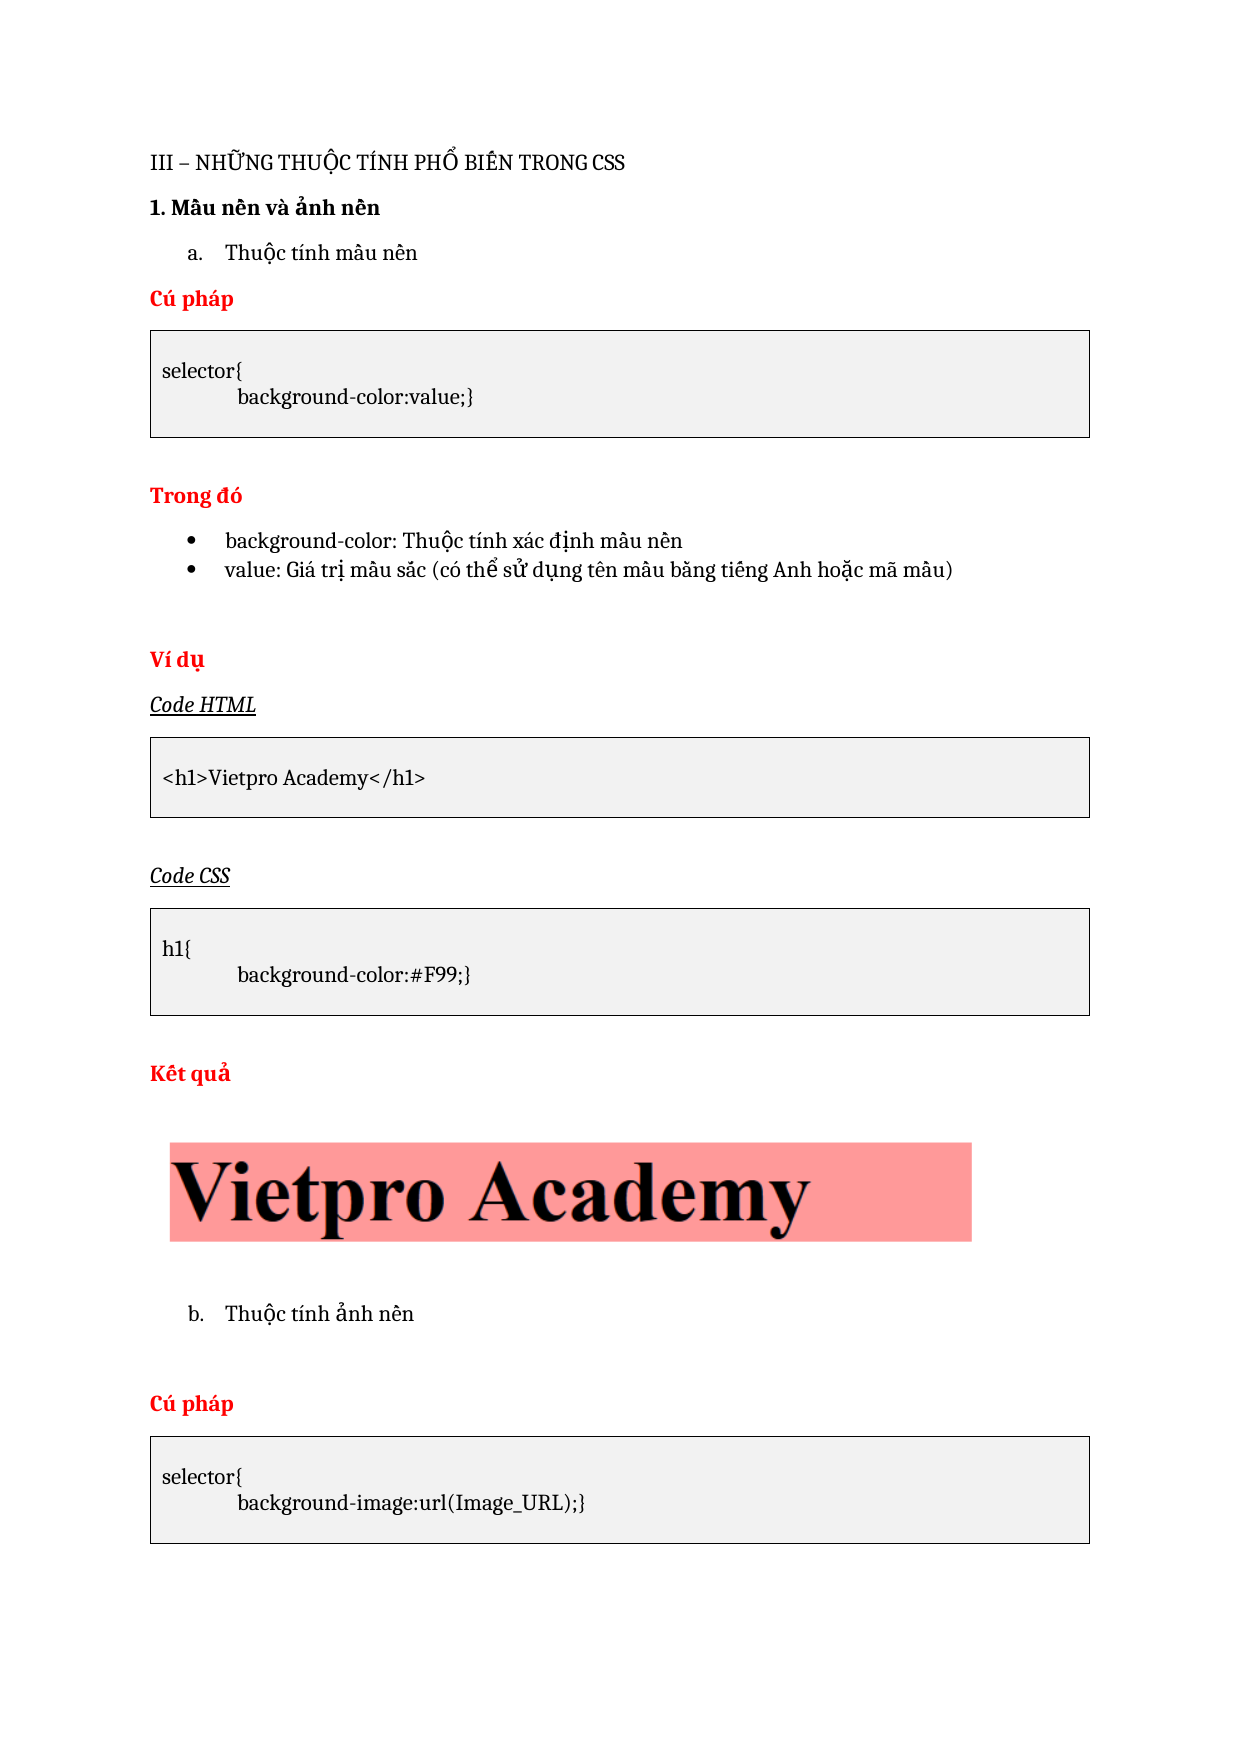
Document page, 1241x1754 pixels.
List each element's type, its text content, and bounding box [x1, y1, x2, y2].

table_header selector{ background-color:value;} [151, 331, 1089, 437]
list Thuộc tính ảnh nền [187, 1301, 1090, 1327]
text Cú pháp [150, 285, 1090, 312]
text Trong đó [150, 483, 1090, 509]
table_header h1{ background-color:#F99;} [151, 909, 1089, 1015]
text Code HTML [150, 692, 1090, 718]
list Thuộc tính mầu nền [187, 240, 1090, 267]
text Cú pháp [150, 1391, 1090, 1417]
picture [150, 1106, 992, 1282]
text III – NHỮNG THUỘC TÍNH PHỔ BIẾN TRONG CSS [150, 150, 1090, 176]
table_header <h1>Vietpro Academy</h1> [151, 738, 1089, 817]
text Code CSS [150, 863, 1090, 889]
list value: Giá trị mầu sắc (có thể sử dụng tên mầu bằng tiếng Anh hoặc mã mầu) [187, 557, 1090, 583]
table_header selector{ background-image:url(Image_URL);} [151, 1437, 1089, 1543]
text 1. Mầu nền và ảnh nền [150, 195, 1090, 221]
text Ví dụ [150, 647, 1090, 673]
text Kết quả [150, 1061, 1090, 1087]
list background-color: Thuộc tính xác định mầu nền [187, 528, 1090, 554]
